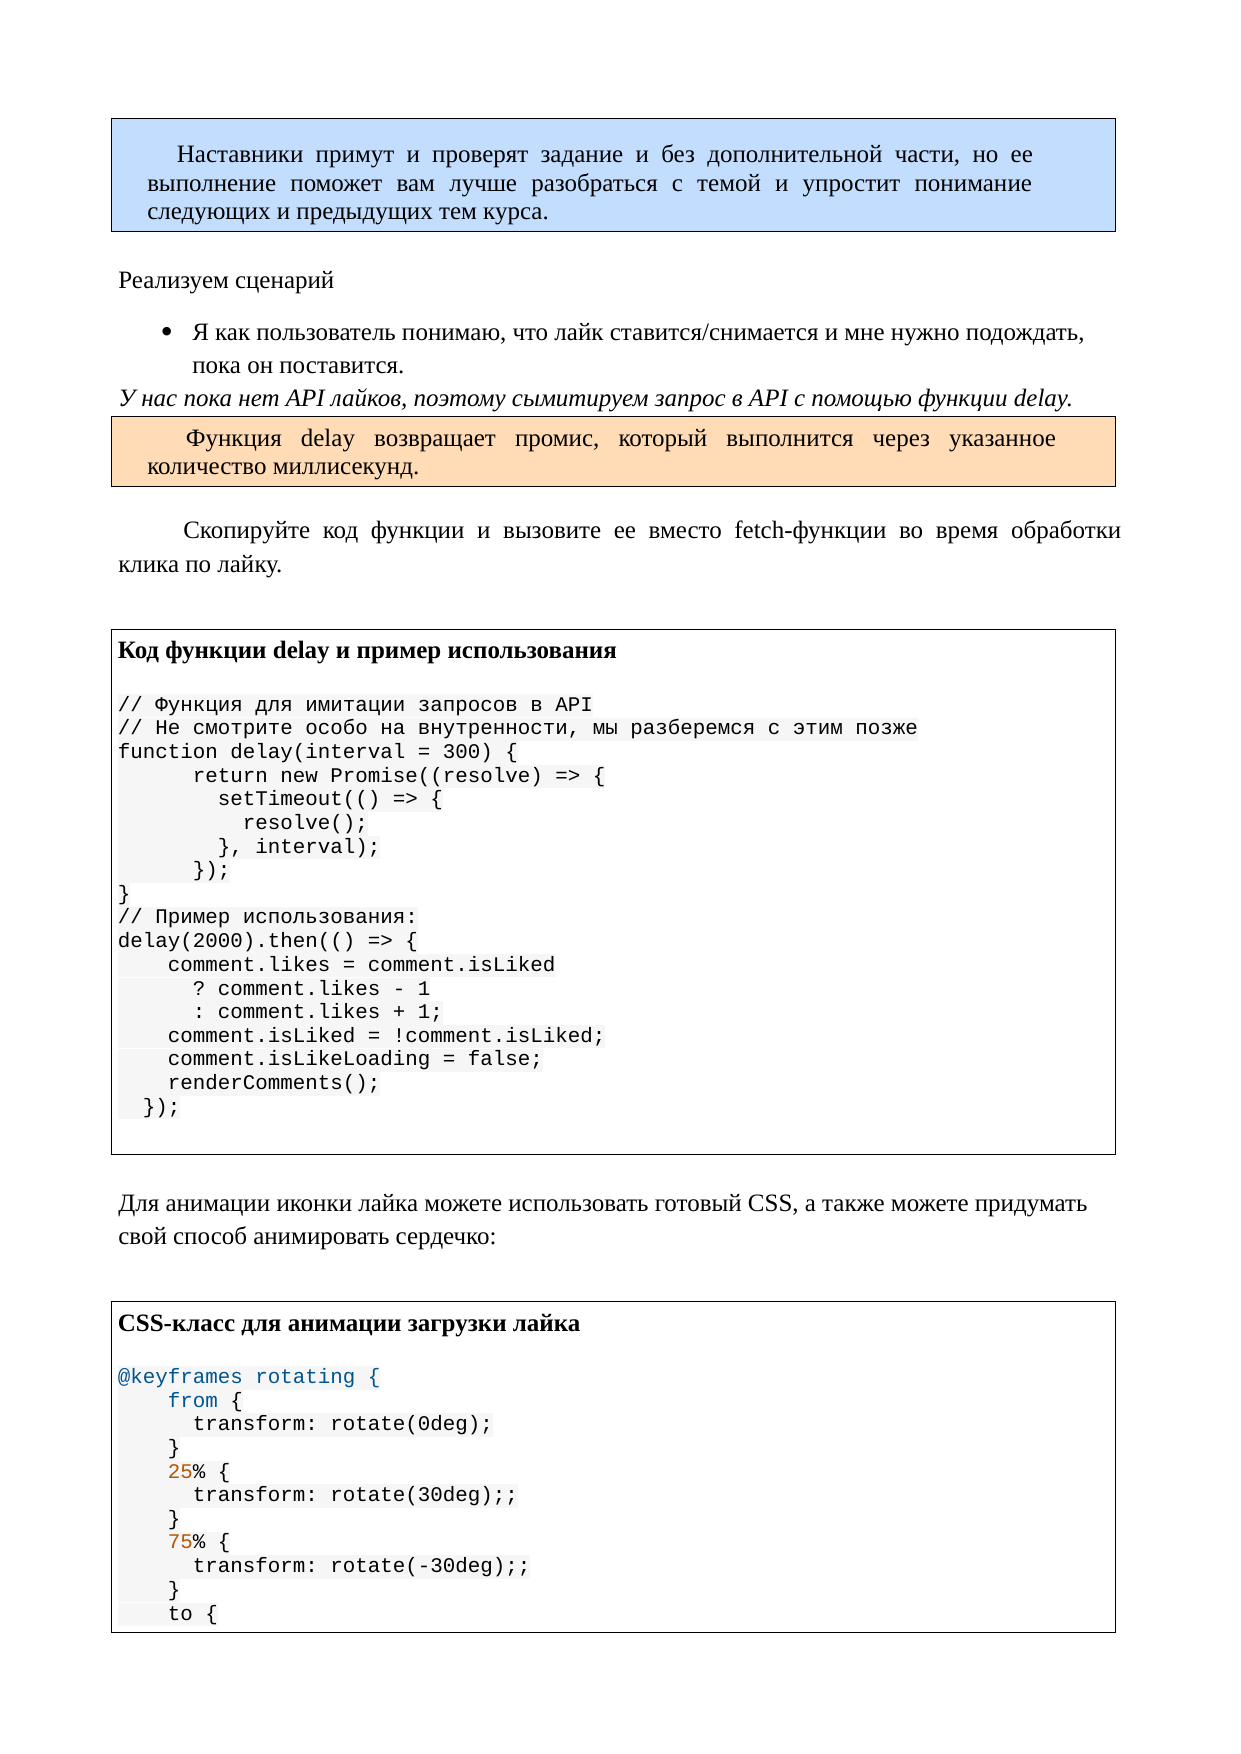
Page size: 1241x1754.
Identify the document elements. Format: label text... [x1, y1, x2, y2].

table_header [112, 1302, 1115, 1632]
list Я как пользователь понимаю, что лайк ставится/снимается и мне нужно подождать, пока он поставится. [162, 317, 1122, 378]
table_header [112, 119, 1115, 231]
table_header 💡 Функция delay возвращает промис, который выполнится через указанное количество миллисекунд. [112, 417, 1115, 486]
text Для анимации иконки лайка можете использовать готовый CSS, а также можете придумать свой способ анимировать сердечко: [118, 1188, 1122, 1250]
text Скопируйте код функции и вызовите ее вместо fetch-функции во время обработки клика по лайку. [118, 516, 1122, 577]
table_header Код функции delay и пример использования // Функция для имитации запросов в API // Не смотрите особо на внутренности, мы разберемся с этим позже function delay(interval = 300) { return new Promise((resolve) => { setTimeout(() => { resolve(); }, interval); }); } // Пример использования: delay(2000).then(() => { comment.likes = comment.isLiked ? comment.likes - 1 : comment.likes + 1; comment.isLiked = !comment.isLiked; comment.isLikeLoading = false; renderComments(); }); [112, 630, 1115, 1154]
text У нас пока нет API лайков, поэтому сымитируем запрос в API с помощью функции delay. [118, 383, 1122, 412]
text Реализуем сценарий [118, 265, 1122, 294]
